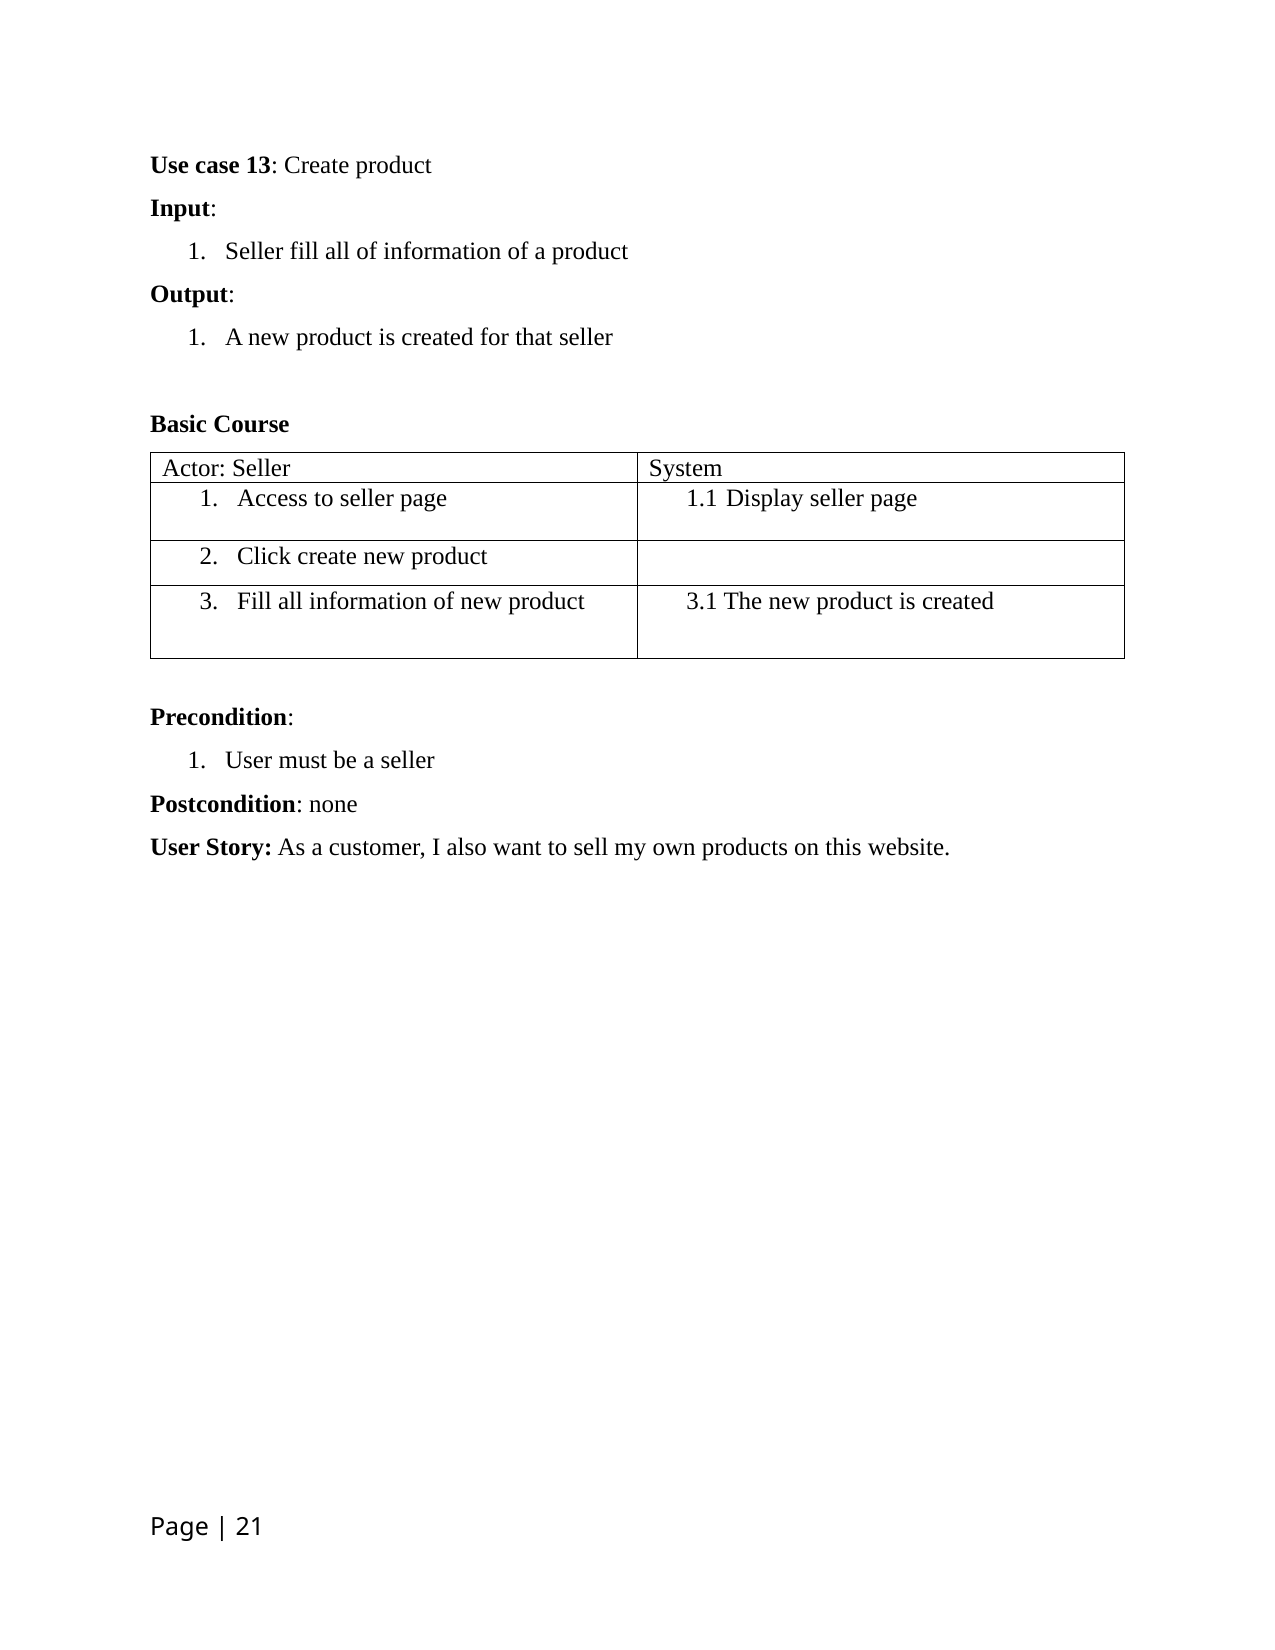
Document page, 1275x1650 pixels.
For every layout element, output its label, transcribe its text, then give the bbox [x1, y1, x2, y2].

text Postcondition: none [150, 789, 1125, 817]
table_cell Display seller page [638, 483, 1124, 540]
table_cell [638, 541, 1124, 585]
list Seller fill all of information of a product [187, 236, 1125, 265]
text Output: [150, 279, 1125, 308]
table_cell Fill all information of new product [151, 586, 637, 658]
list User must be a seller [187, 746, 1125, 774]
table_cell Access to seller page [151, 483, 637, 540]
text Basic Course [150, 409, 1125, 437]
text Use case 13: Create product [150, 150, 1125, 179]
text User Story: As a customer, I also want to sell my own products on this website. [150, 832, 1125, 861]
text Precondition: [150, 702, 1125, 731]
table_header Actor: Seller [151, 453, 637, 482]
list A new product is created for that seller [187, 322, 1125, 351]
table_cell 3.1 The new product is created [638, 586, 1124, 658]
table_cell Click create new product [151, 541, 637, 585]
table_header System [638, 453, 1124, 482]
text Input: [150, 193, 1125, 222]
